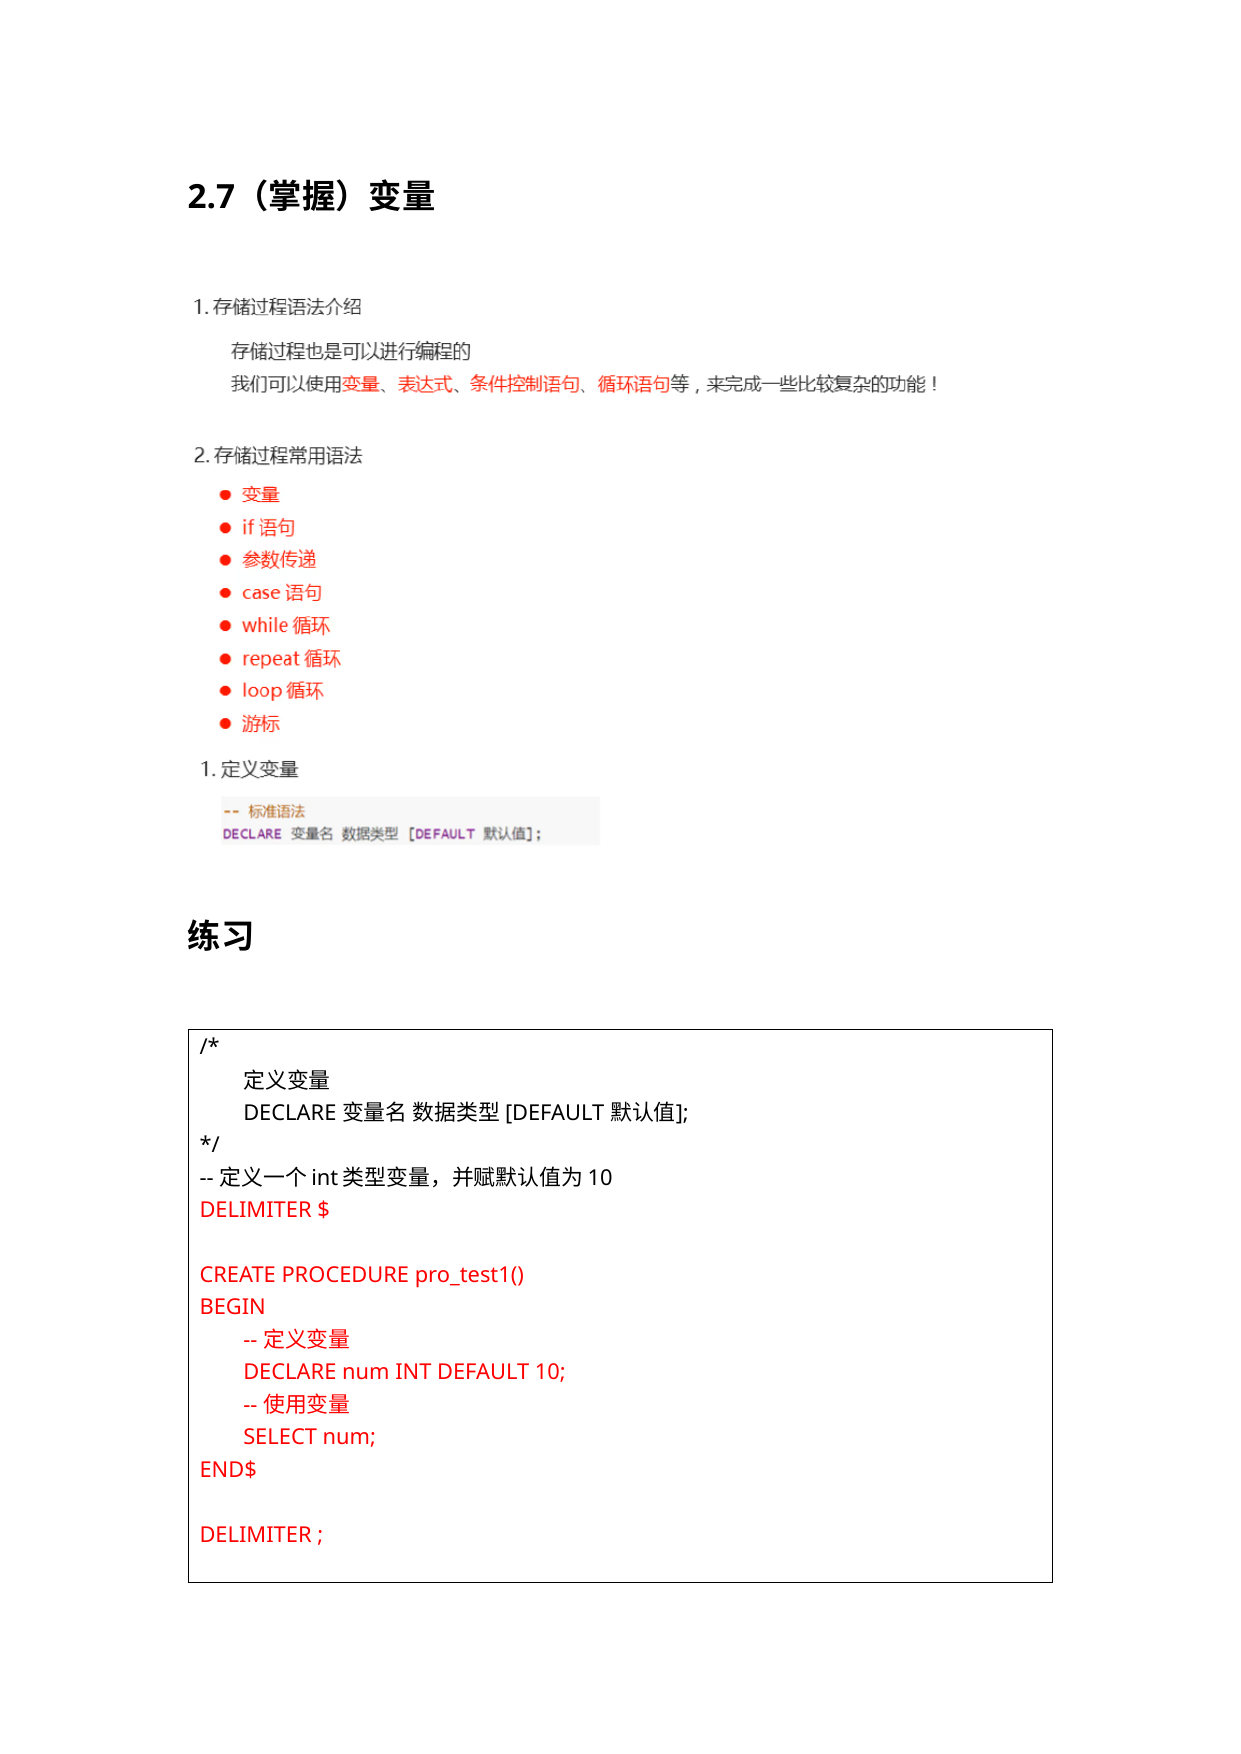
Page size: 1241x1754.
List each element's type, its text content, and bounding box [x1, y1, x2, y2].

picture [187, 744, 1053, 856]
picture [187, 289, 1053, 743]
subtitle 练习 [187, 901, 1053, 966]
subtitle 2.7（掌握）变量 [187, 162, 1053, 227]
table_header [189, 1030, 1052, 1582]
